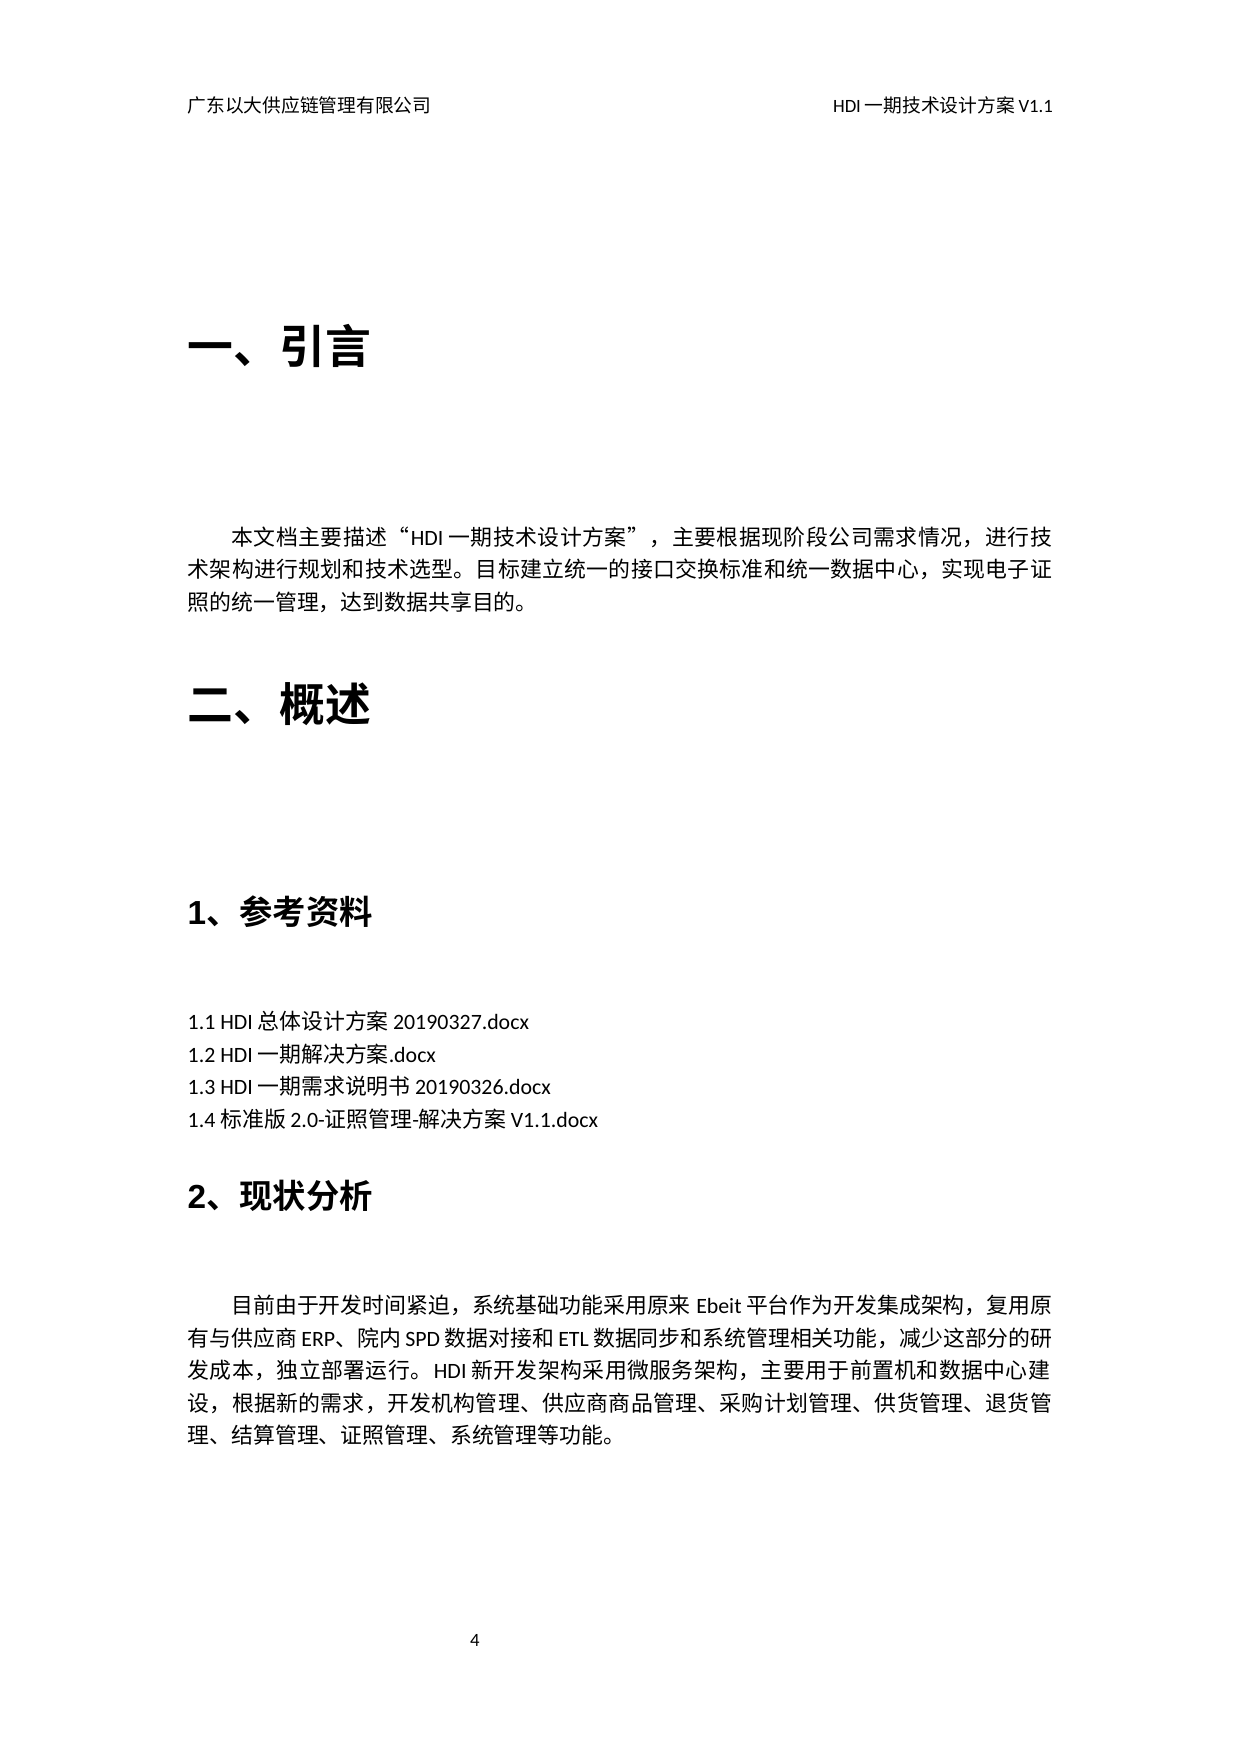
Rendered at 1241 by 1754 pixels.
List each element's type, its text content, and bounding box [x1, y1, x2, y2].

list HDI一期解决方案.docx [187, 1036, 1053, 1069]
subtitle 参考资料 [187, 877, 1053, 942]
subtitle 概述 [187, 652, 1053, 750]
list HDI一期需求说明书20190326.docx [187, 1069, 1053, 1101]
list 标准版2.0-证照管理-解决方案V1.1.docx [187, 1101, 1053, 1134]
subtitle 现状分析 [187, 1161, 1053, 1226]
list HDI总体设计方案20190327.docx [187, 1004, 1053, 1036]
text 目前由于开发时间紧迫，系统基础功能采用原来Ebeit平台作为开发集成架构，复用原有与供应商ERP、院内SPD数据对接和ETL数据同步和系统管理相关功能，减少这部分的研发成本，独立部署运行。HDI新开发架构采用微服务架构，主要用于前置机和数据中心建设，根据新的需求，开发机构管理、供应商商品管理、采购计划管理、供货管理、退货管理、结算管理、证照管理、系统管理等功能。 [187, 1288, 1053, 1450]
subtitle 引言 [187, 295, 1053, 392]
text 本文档主要描述“HDI一期技术设计方案”，主要根据现阶段公司需求情况，进行技术架构进行规划和技术选型。目标建立统一的接口交换标准和统一数据中心，实现电子证照的统一管理，达到数据共享目的。 [187, 519, 1053, 617]
